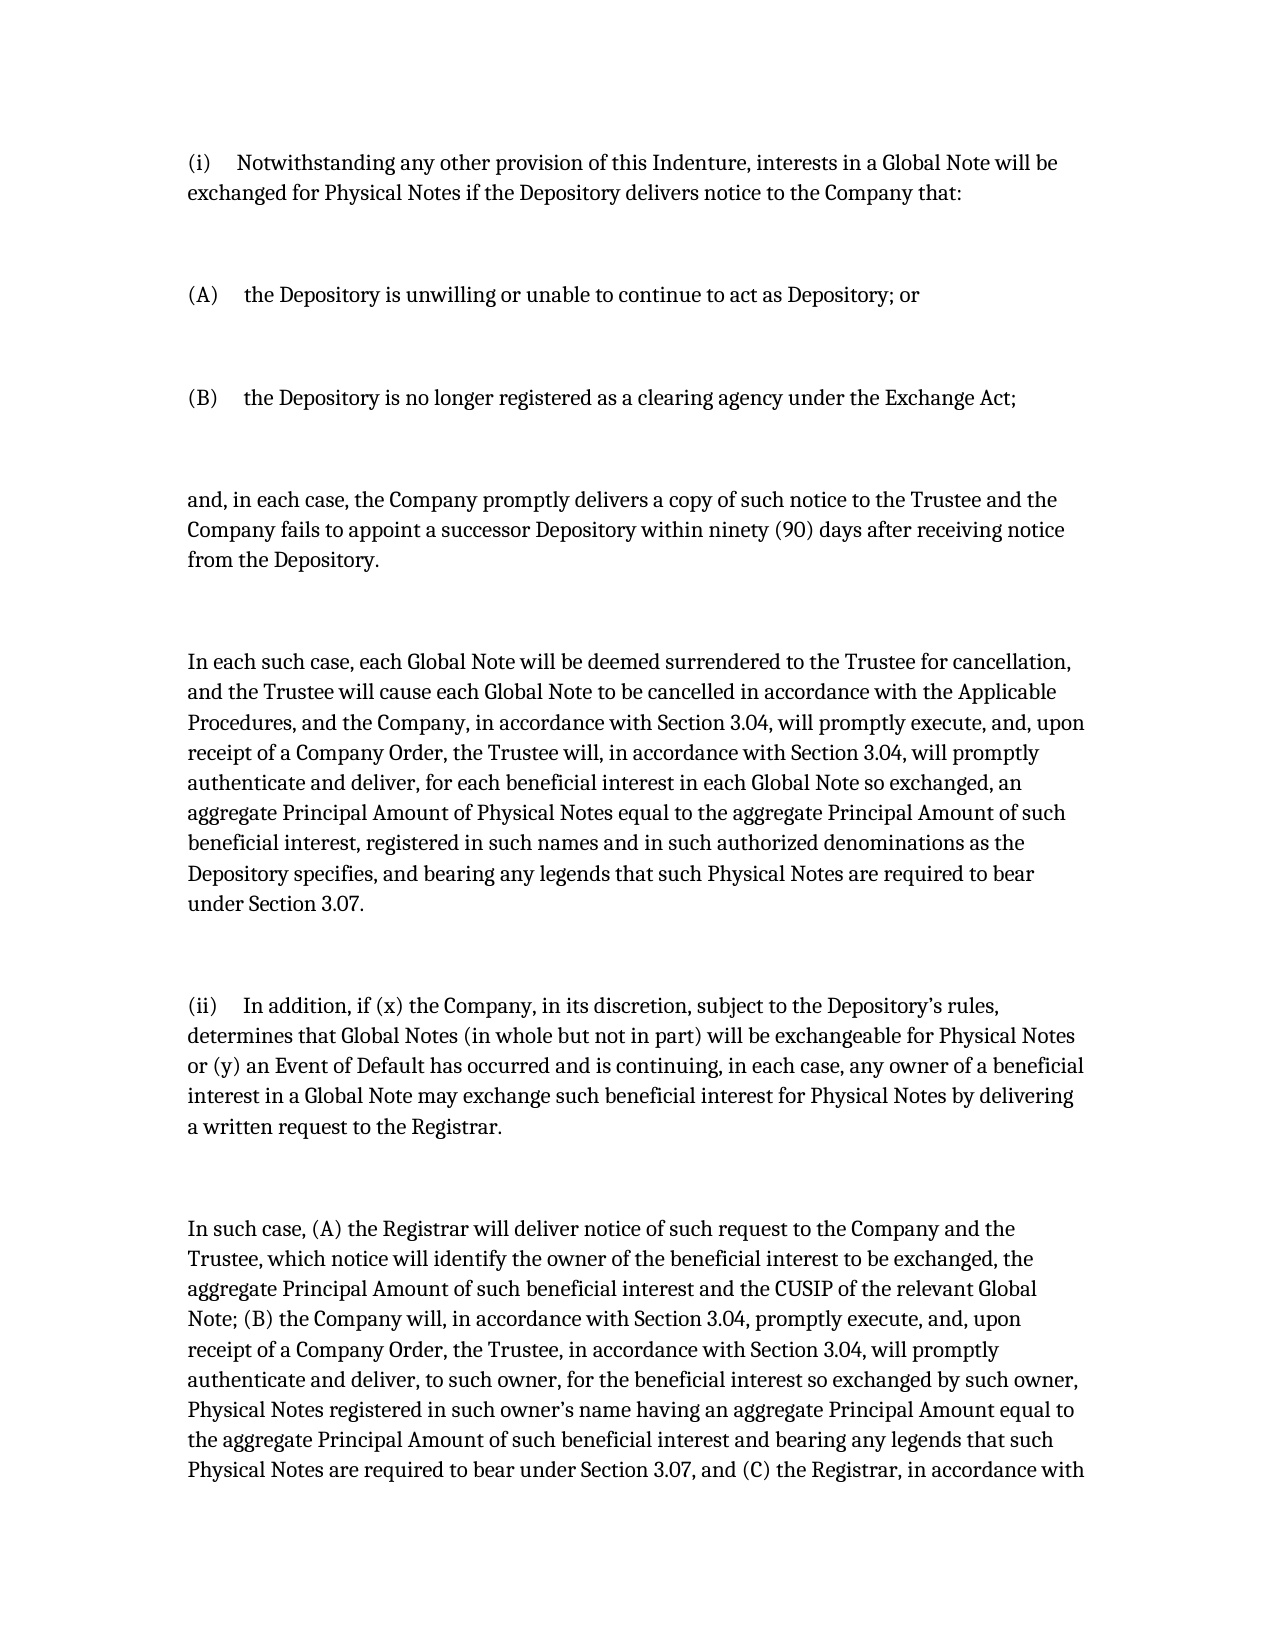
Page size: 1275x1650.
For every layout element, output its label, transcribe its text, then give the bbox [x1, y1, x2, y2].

text (ii) In addition, if (x) the Company, in its discretion, subject to the Depository’s rules, determines that Global Notes (in whole but not in part) will be exchangeable for Physical Notes or (y) an Event of Default has occurred and is continuing, in each case, any owner of a beneficial interest in a Global Note may exchange such beneficial interest for Physical Notes by delivering a written request to the Registrar. [187, 993, 1087, 1140]
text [187, 1216, 1087, 1484]
text (i) Notwithstanding any other provision of this Indenture, interests in a Global Note will be exchanged for Physical Notes if the Depository delivers notice to the Company that: [187, 150, 1087, 207]
text and, in each case, the Company promptly delivers a copy of such notice to the Trustee and the Company fails to appoint a successor Depository within ninety (90) days after receiving notice from the Depository. [187, 486, 1087, 573]
text (B) the Depository is no longer registered as a clearing agency under the Exchange Act; [187, 384, 1087, 411]
text In each such case, each Global Note will be deemed surrendered to the Trustee for cancellation, and the Trustee will cause each Global Note to be cancelled in accordance with the Applicable Procedures, and the Company, in accordance with Section 3.04, will promptly execute, and, upon receipt of a Company Order, the Trustee will, in accordance with Section 3.04, will promptly authenticate and deliver, for each beneficial interest in each Global Note so exchanged, an aggregate Principal Amount of Physical Notes equal to the aggregate Principal Amount of such beneficial interest, registered in such names and in such authorized denominations as the Depository specifies, and bearing any legends that such Physical Notes are required to bear under Section 3.07. [187, 649, 1087, 917]
text (A) the Depository is unwilling or unable to continue to act as Depository; or [187, 282, 1087, 309]
